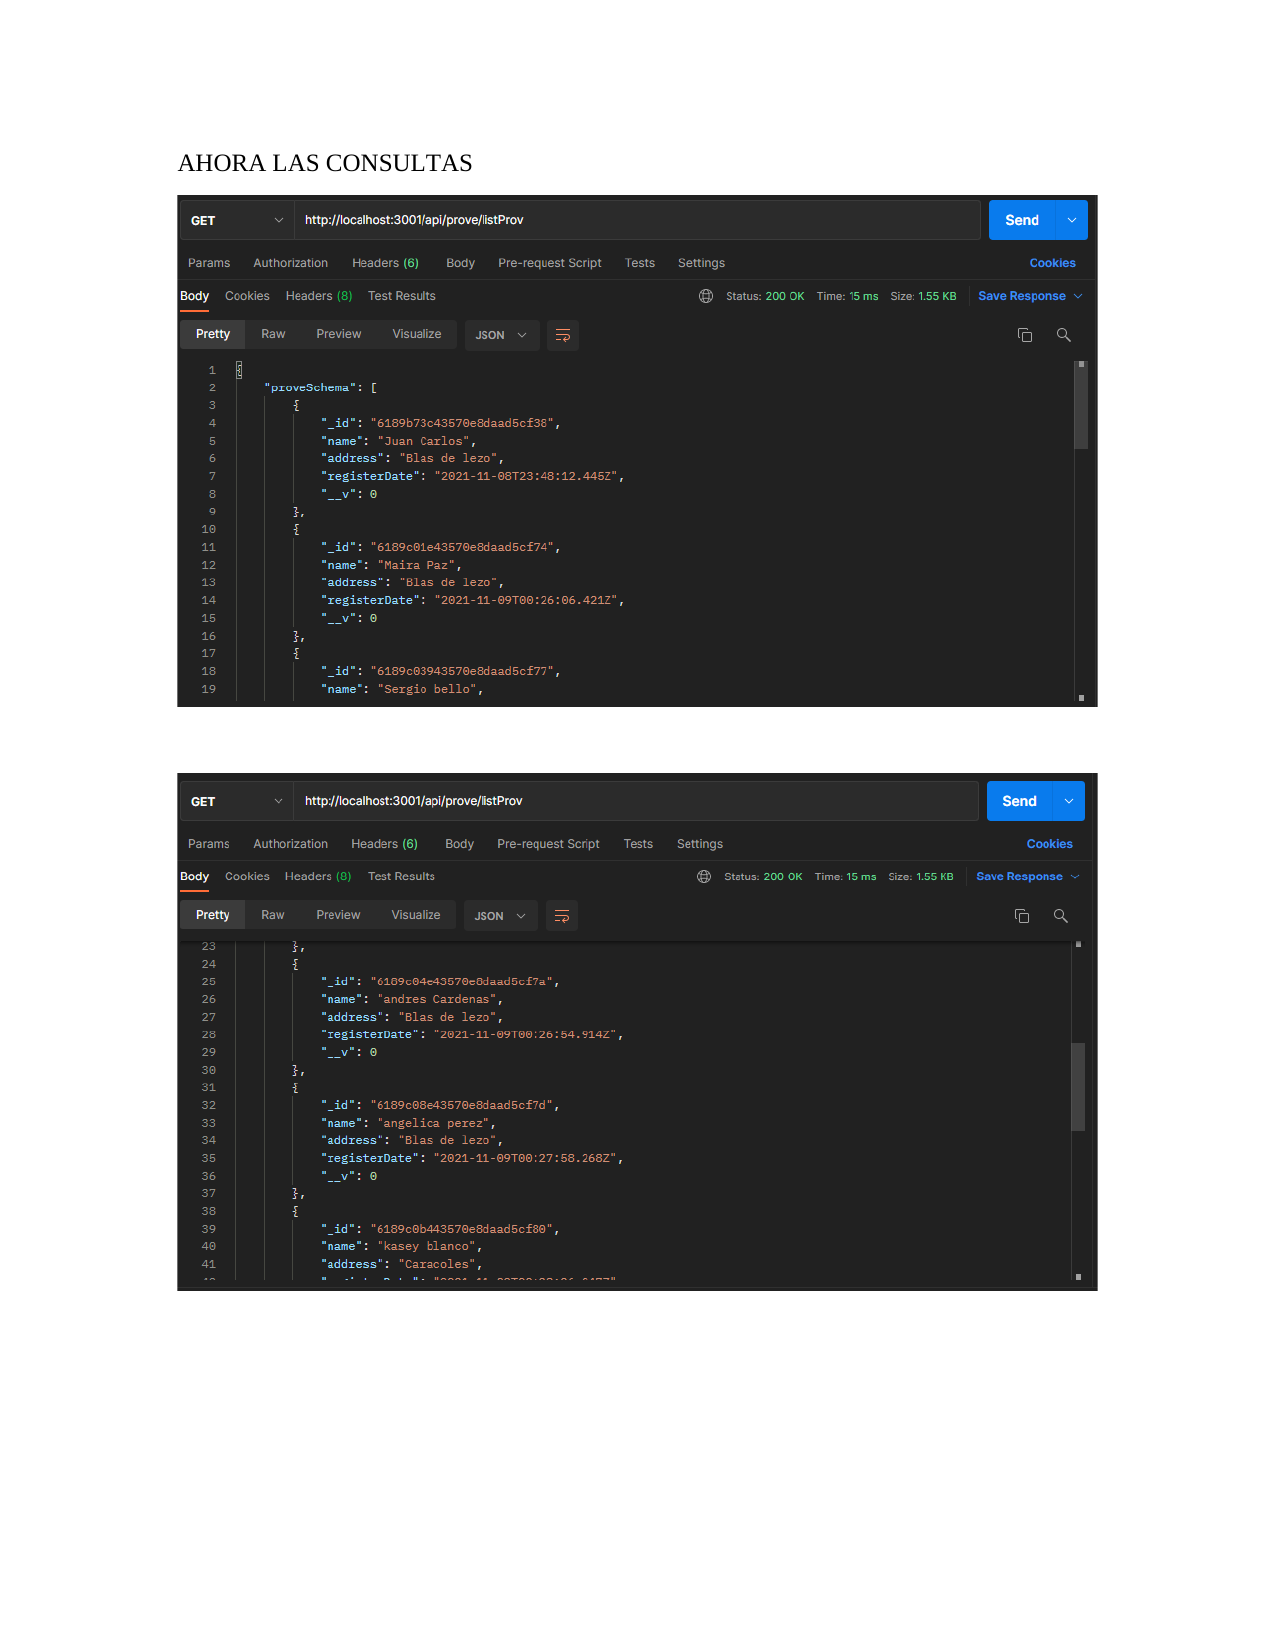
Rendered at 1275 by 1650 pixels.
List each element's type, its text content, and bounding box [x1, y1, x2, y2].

picture [177, 773, 1098, 1291]
text AHORA LAS CONSULTAS [177, 148, 1098, 176]
picture [177, 195, 1098, 707]
